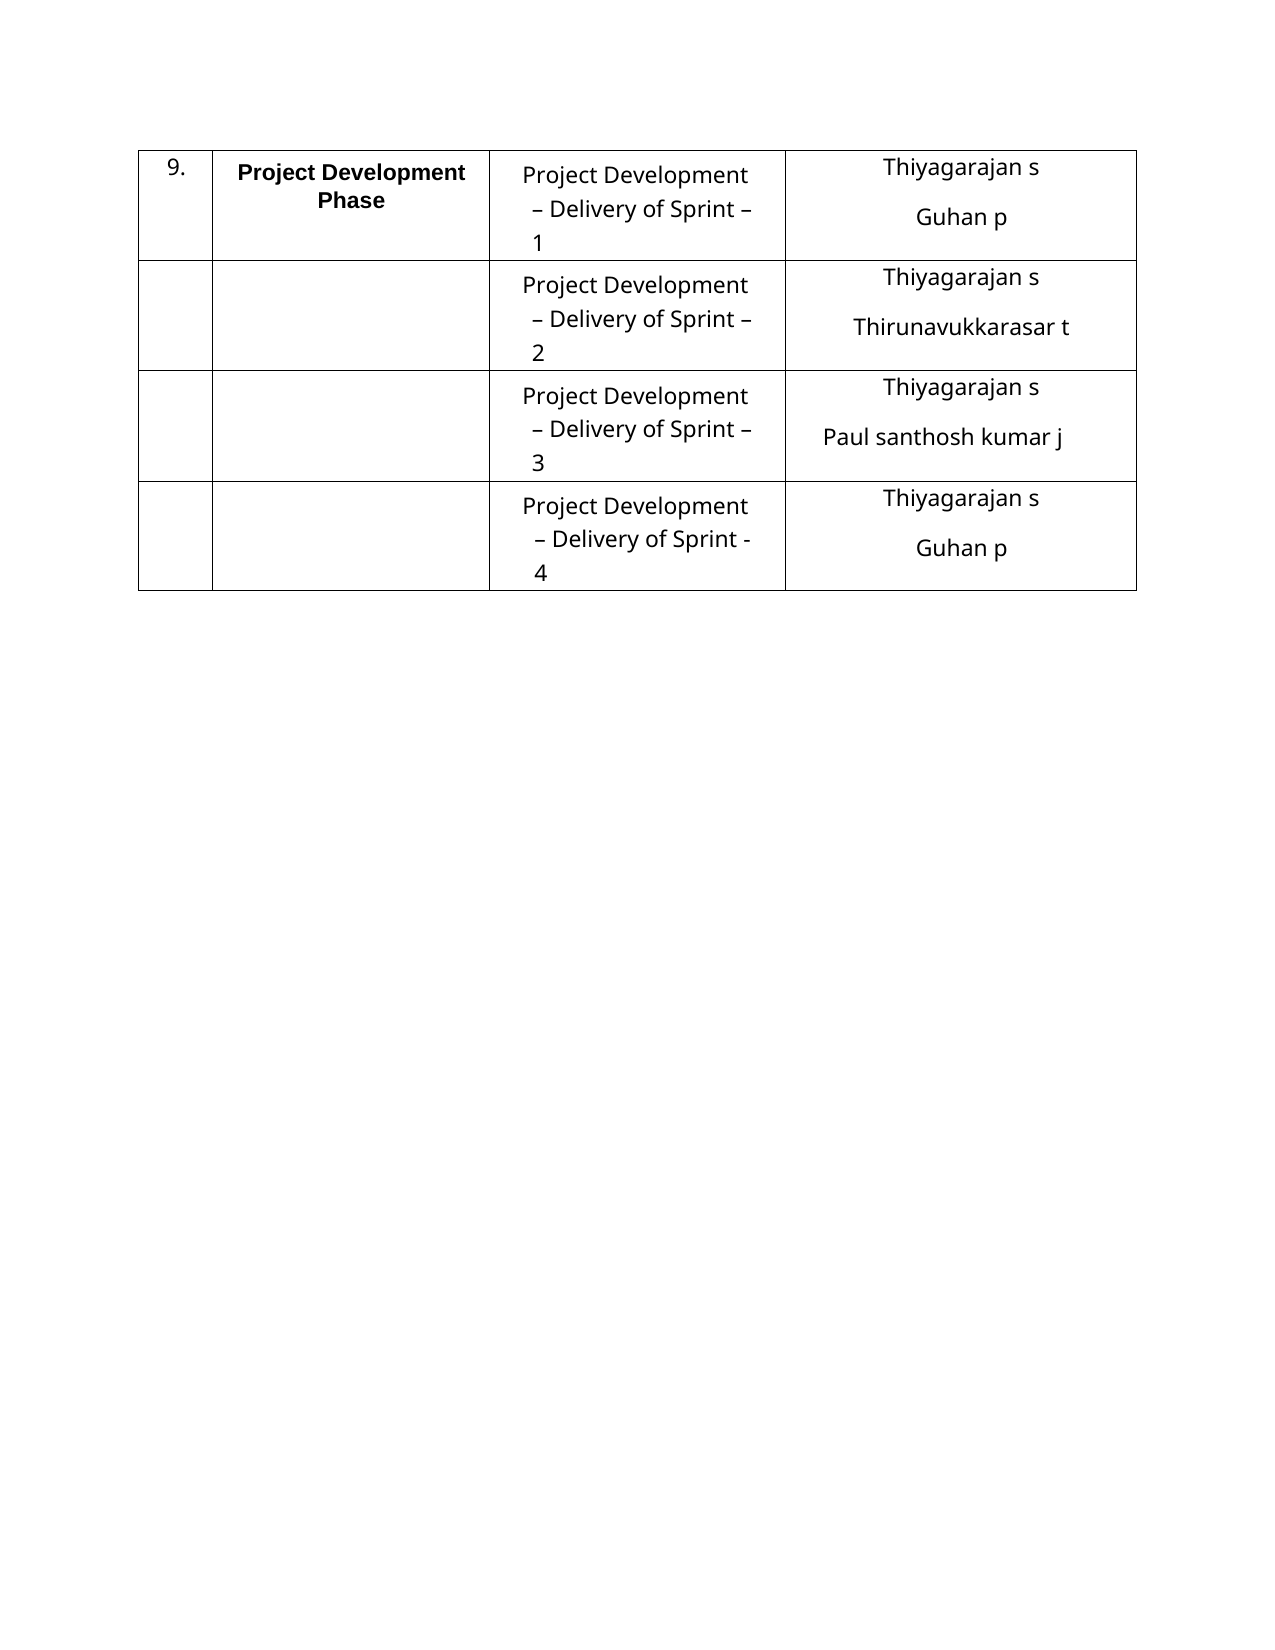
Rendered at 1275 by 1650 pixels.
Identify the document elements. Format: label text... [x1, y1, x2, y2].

table_cell [139, 261, 212, 370]
table_header 9. [139, 151, 212, 260]
table_cell Project Development – Delivery of Sprint – 2 [490, 261, 785, 370]
table_cell [139, 371, 212, 481]
table_header Project Development Phase [213, 151, 489, 260]
table_cell Thiyagarajan s Guhan p [786, 482, 1136, 590]
table_cell [213, 482, 489, 590]
table_header Thiyagarajan s Guhan p [786, 151, 1136, 260]
table_cell Project Development – Delivery of Sprint - 4 [490, 482, 785, 590]
table_cell [139, 482, 212, 590]
table_cell Thiyagarajan s Paul santhosh kumar j [786, 371, 1136, 481]
table_header Project Development – Delivery of Sprint – 1 [490, 151, 785, 260]
table_cell Project Development – Delivery of Sprint – 3 [490, 371, 785, 481]
table_cell [213, 371, 489, 481]
table_cell [213, 261, 489, 370]
table_cell Thiyagarajan s Thirunavukkarasar t [786, 261, 1136, 370]
